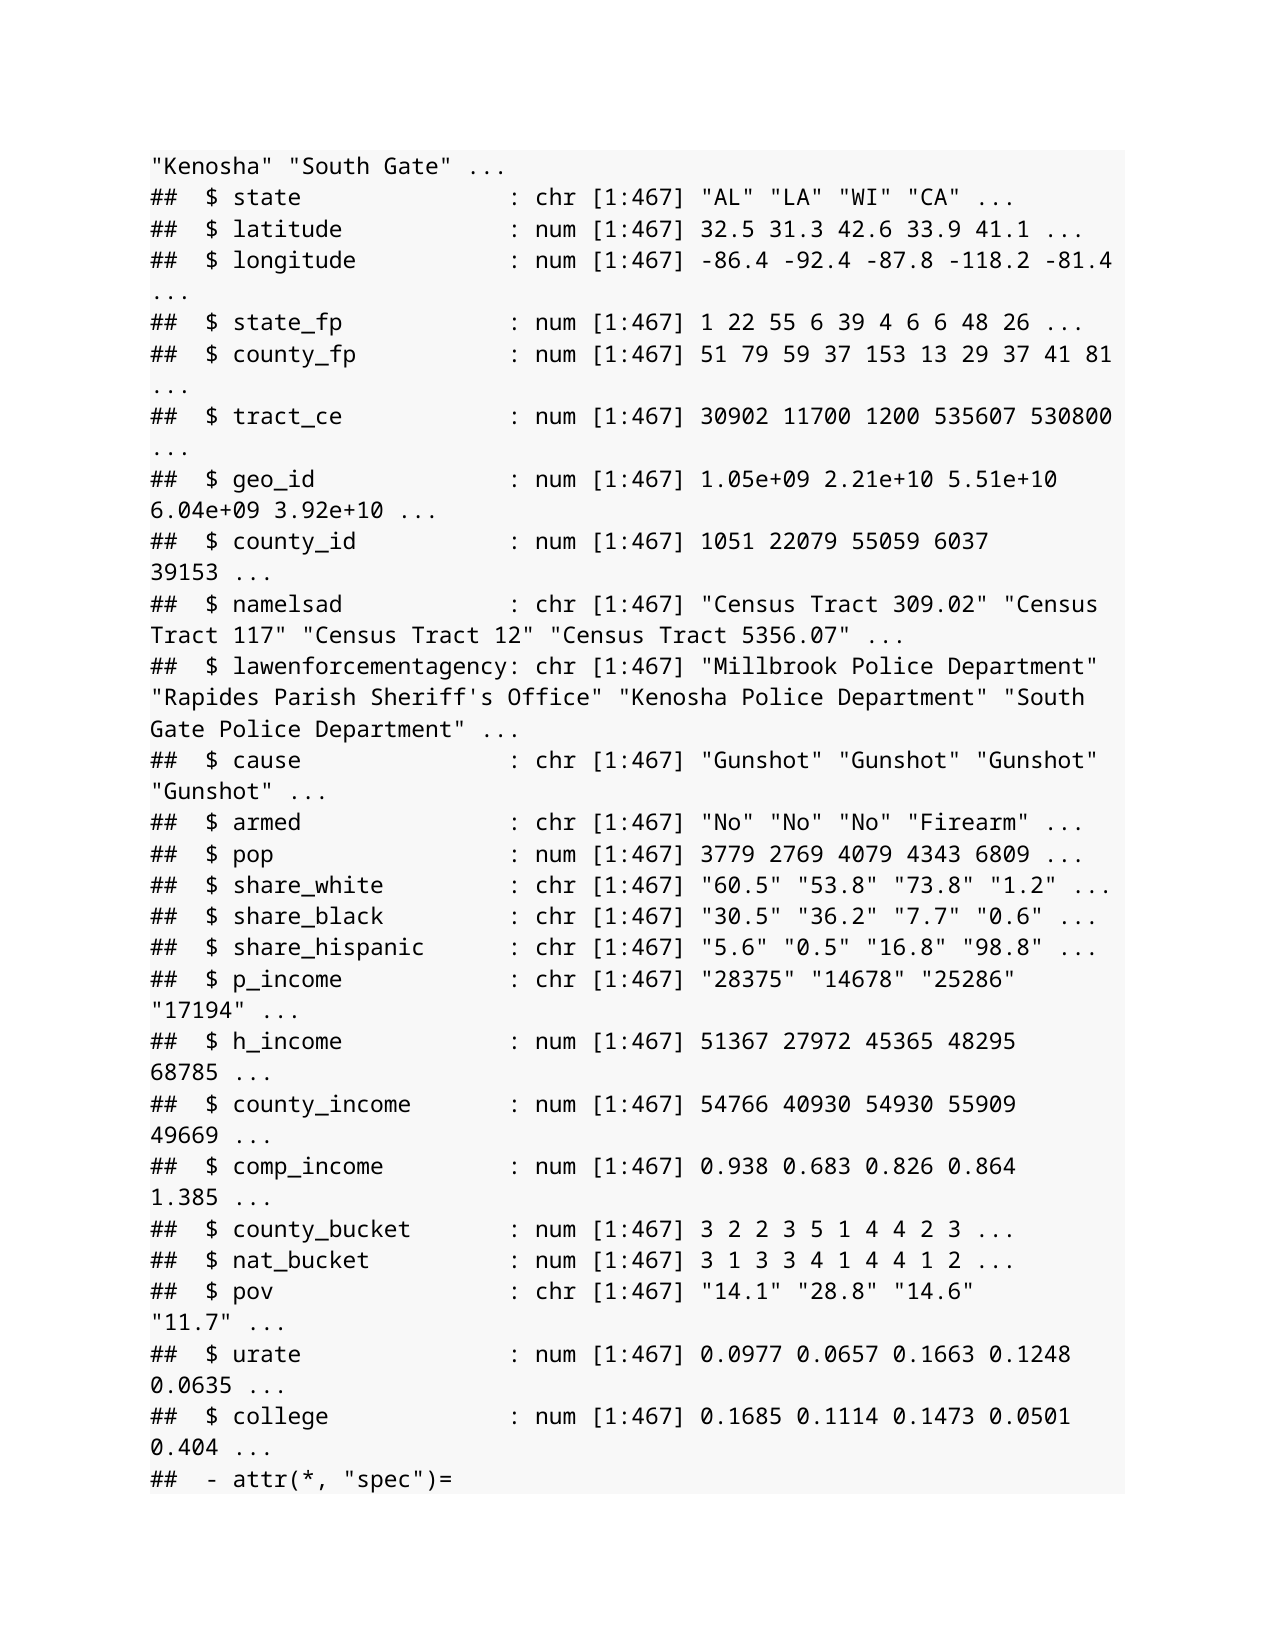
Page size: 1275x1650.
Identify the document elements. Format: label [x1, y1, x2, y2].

text [150, 150, 1125, 1494]
